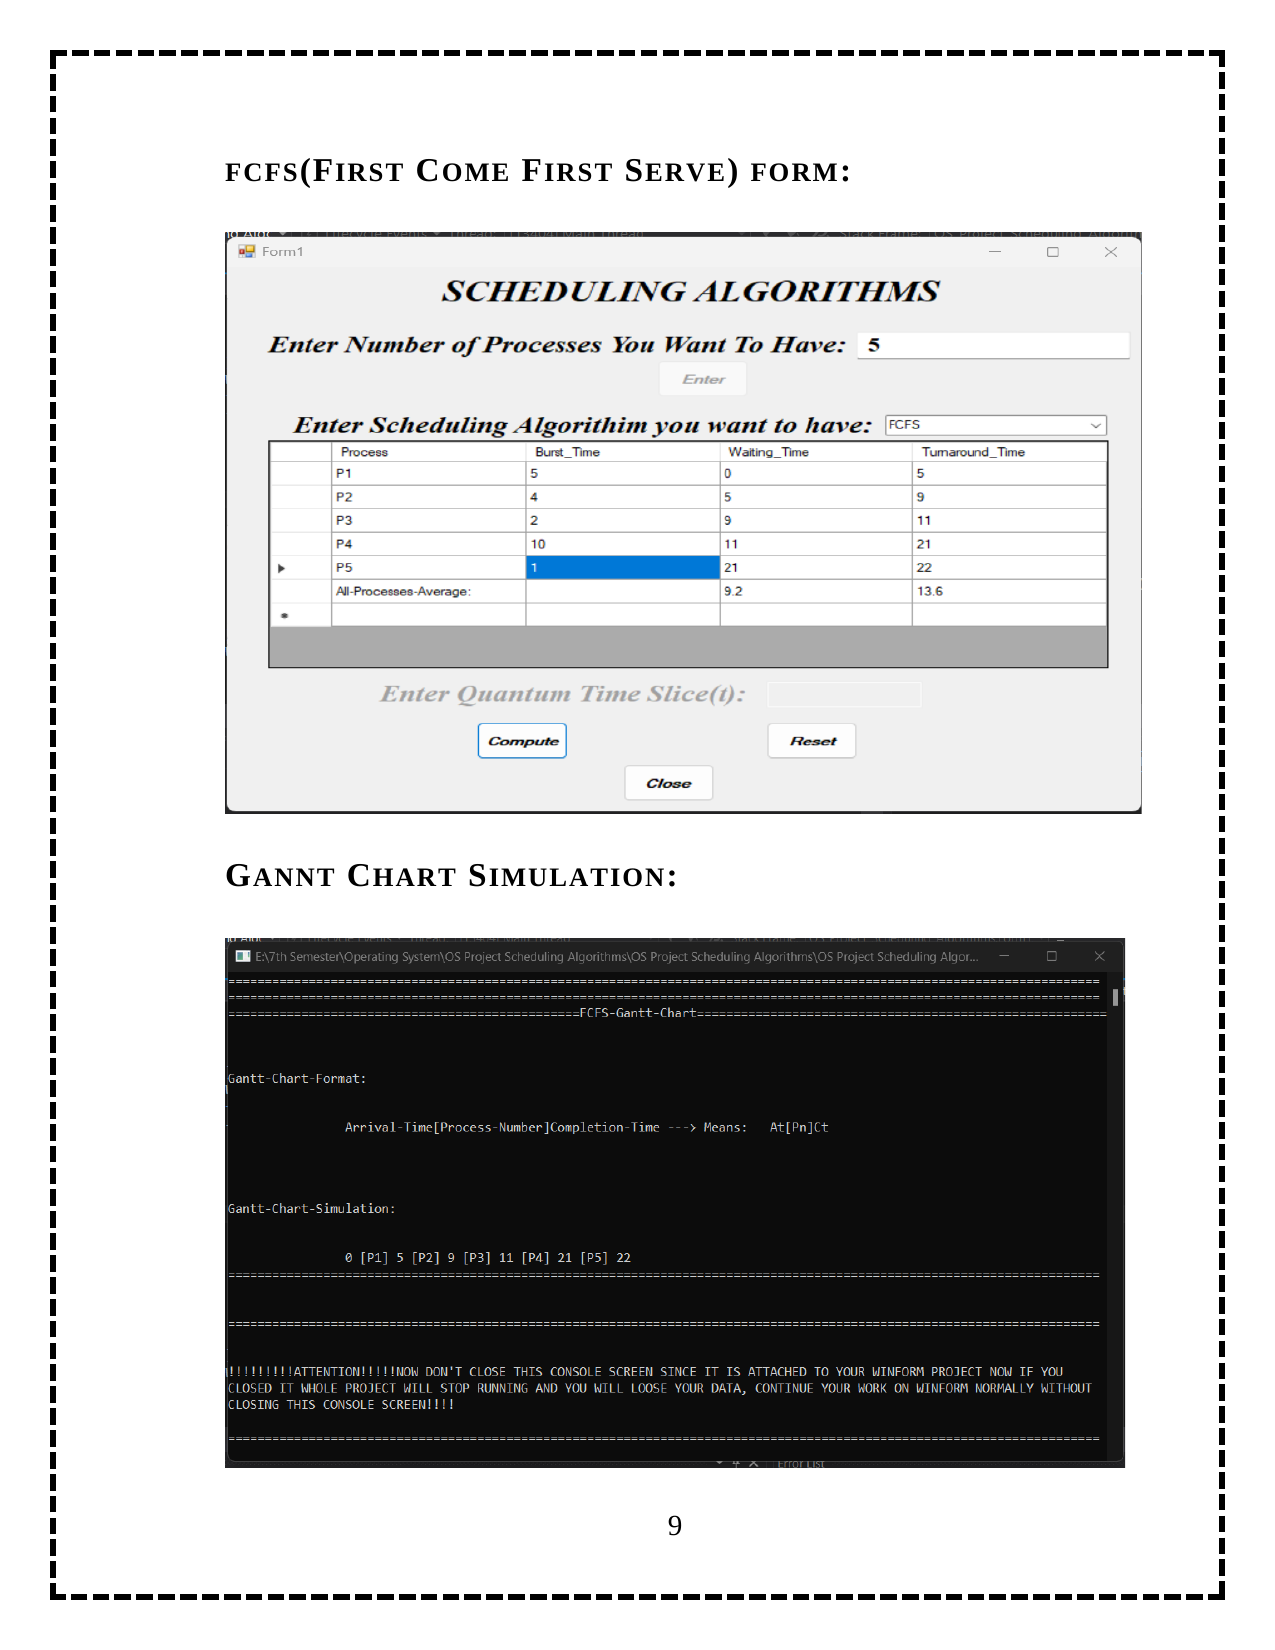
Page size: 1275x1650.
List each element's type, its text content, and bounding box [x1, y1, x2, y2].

picture [225, 232, 1142, 814]
text Gannt Chart Simulation: [225, 856, 1125, 894]
picture [225, 938, 1125, 1468]
text fcfs(First Come First Serve) form: [225, 150, 1125, 188]
